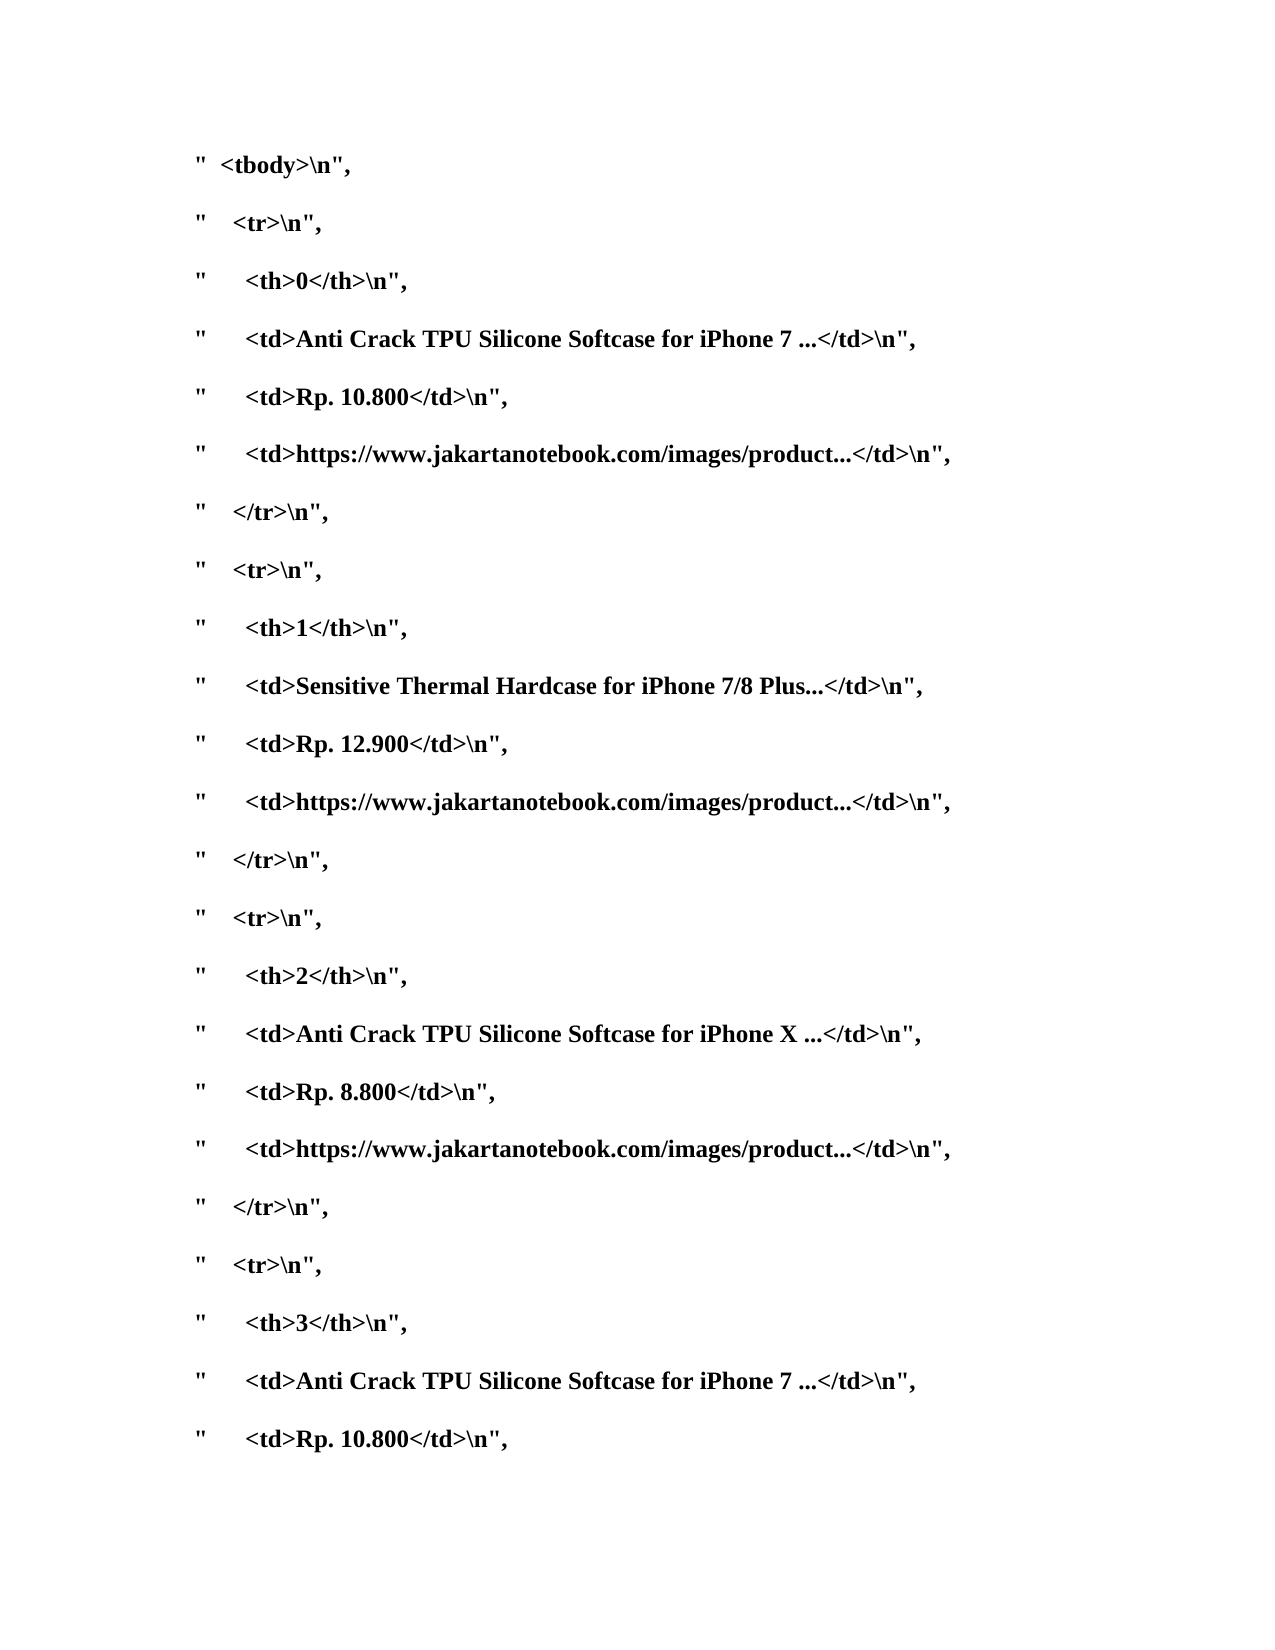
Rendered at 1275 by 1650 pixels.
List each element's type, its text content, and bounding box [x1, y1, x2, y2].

text " <td>Rp. 12.900</td>\n", [150, 729, 1125, 758]
text " <td>https://www.jakartanotebook.com/images/product...</td>\n", [150, 787, 1125, 816]
text " <th>0</th>\n", [150, 266, 1125, 294]
text " <th>3</th>\n", [150, 1308, 1125, 1337]
text " <td>Rp. 10.800</td>\n", [150, 1424, 1125, 1453]
text " <td>https://www.jakartanotebook.com/images/product...</td>\n", [150, 439, 1125, 468]
text " </tr>\n", [150, 845, 1125, 874]
text " <th>1</th>\n", [150, 613, 1125, 642]
text " <tr>\n", [150, 555, 1125, 584]
text " </tr>\n", [150, 497, 1125, 526]
text " <td>Rp. 8.800</td>\n", [150, 1077, 1125, 1105]
text " </tr>\n", [150, 1192, 1125, 1221]
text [150, 1134, 1125, 1163]
text " <td>Anti Crack TPU Silicone Softcase for iPhone 7 ...</td>\n", [150, 324, 1125, 352]
text " <td>Sensitive Thermal Hardcase for iPhone 7/8 Plus...</td>\n", [150, 671, 1125, 700]
text " <tr>\n", [150, 208, 1125, 237]
text " <tr>\n", [150, 903, 1125, 932]
text " <td>Rp. 10.800</td>\n", [150, 382, 1125, 410]
text " <td>Anti Crack TPU Silicone Softcase for iPhone X ...</td>\n", [150, 1019, 1125, 1047]
text " <td>Anti Crack TPU Silicone Softcase for iPhone 7 ...</td>\n", [150, 1366, 1125, 1395]
text " <tbody>\n", [150, 150, 1125, 179]
text " <th>2</th>\n", [150, 961, 1125, 989]
text " <tr>\n", [150, 1250, 1125, 1279]
